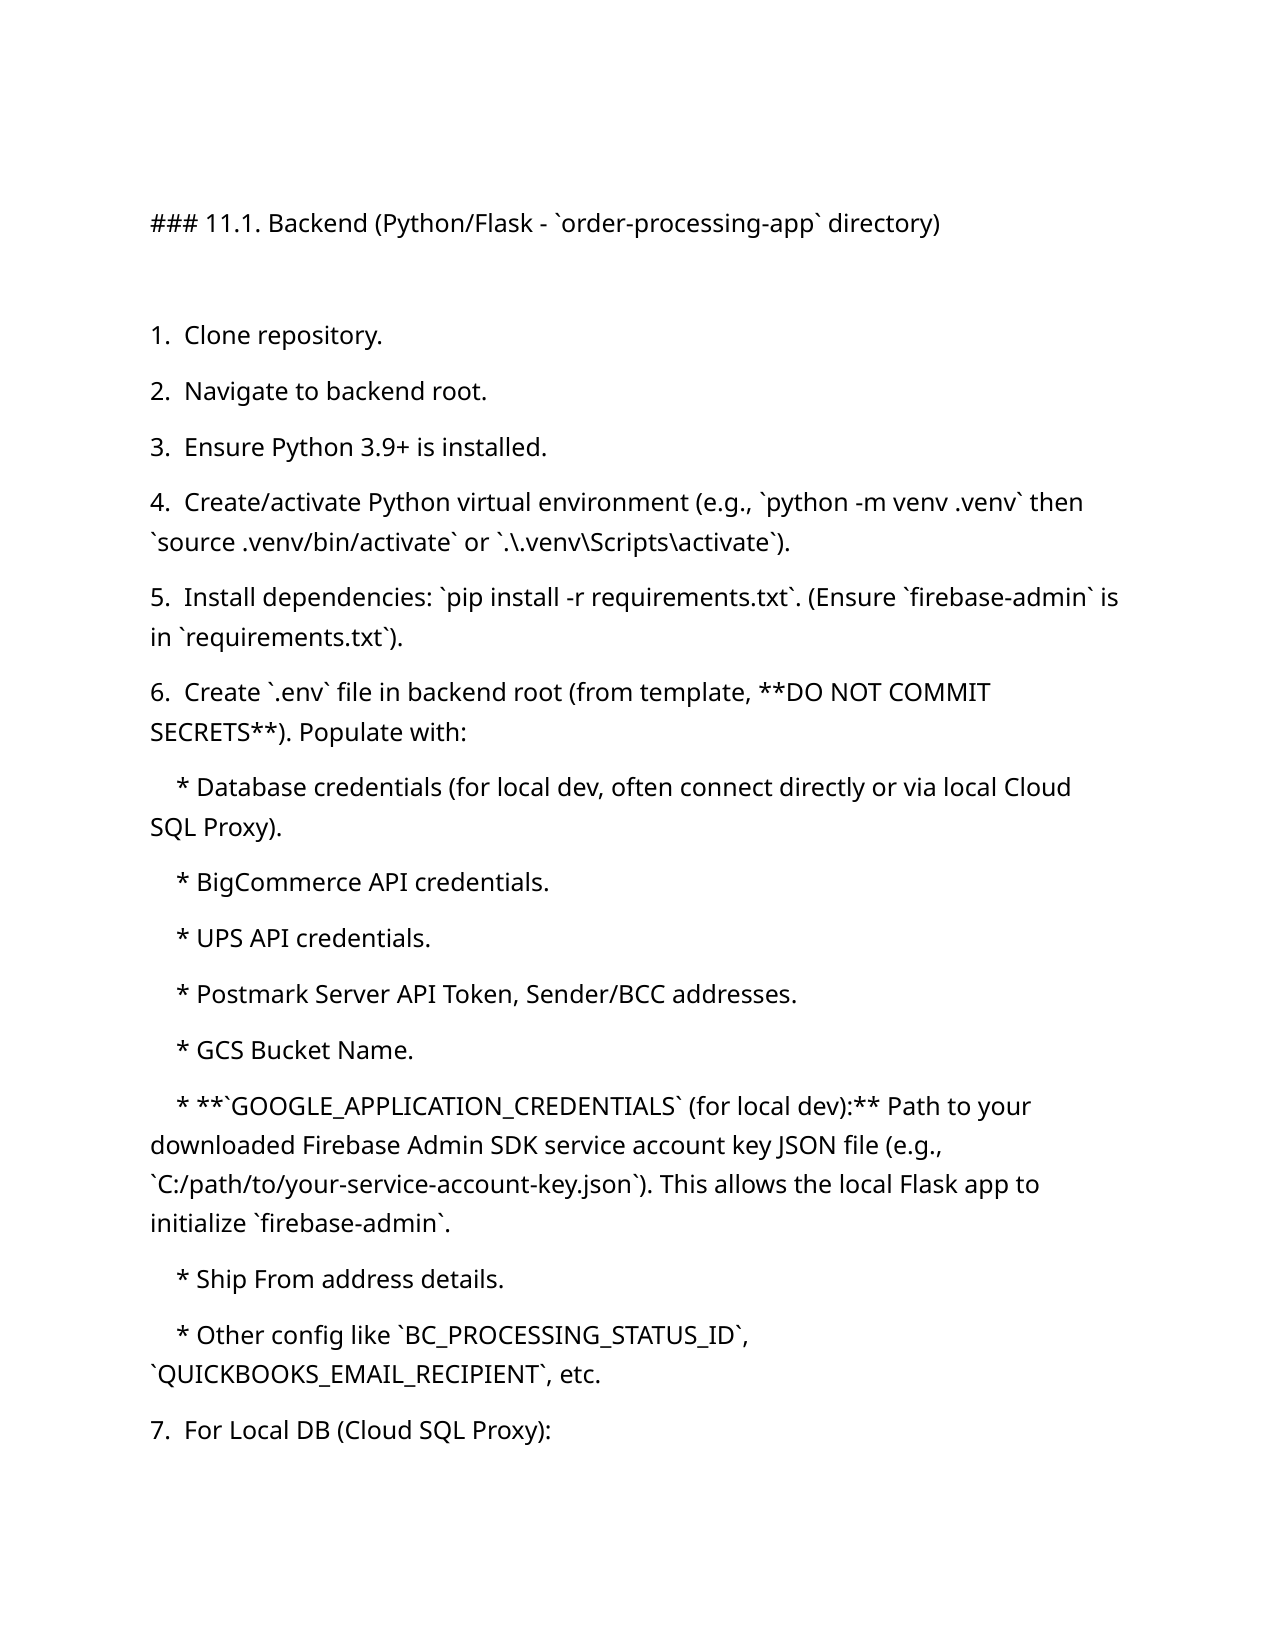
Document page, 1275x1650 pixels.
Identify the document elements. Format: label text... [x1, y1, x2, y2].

text 5. Install dependencies: `pip install -r requirements.txt`. (Ensure `firebase-admin` is in `requirements.txt`). [150, 580, 1125, 653]
text 7. For Local DB (Cloud SQL Proxy): [150, 1412, 1125, 1447]
text 4. Create/activate Python virtual environment (e.g., `python -m venv .venv` then `source .venv/bin/activate` or `.\.venv\Scripts\activate`). [150, 485, 1125, 558]
text * Postmark Server API Token, Sender/BCC addresses. [150, 977, 1125, 1011]
text ### 11.1. Backend (Python/Flask - `order-processing-app` directory) [150, 206, 1125, 240]
text * **`GOOGLE_APPLICATION_CREDENTIALS` (for local dev):** Path to your downloaded Firebase Admin SDK service account key JSON file (e.g., `C:/path/to/your-service-account-key.json`). This allows the local Flask app to initialize `firebase-admin`. [150, 1088, 1125, 1240]
text * Database credentials (for local dev, often connect directly or via local Cloud SQL Proxy). [150, 770, 1125, 843]
text 2. Navigate to backend root. [150, 373, 1125, 407]
text 6. Create `.env` file in backend root (from template, **DO NOT COMMIT SECRETS**). Populate with: [150, 675, 1125, 748]
text * Other config like `BC_PROCESSING_STATUS_ID`, `QUICKBOOKS_EMAIL_RECIPIENT`, etc. [150, 1317, 1125, 1391]
text * GCS Bucket Name. [150, 1032, 1125, 1067]
text * Ship From address details. [150, 1262, 1125, 1296]
text 1. Clone repository. [150, 317, 1125, 352]
text * UPS API credentials. [150, 921, 1125, 955]
text 3. Ensure Python 3.9+ is installed. [150, 429, 1125, 463]
text * BigCommerce API credentials. [150, 865, 1125, 899]
